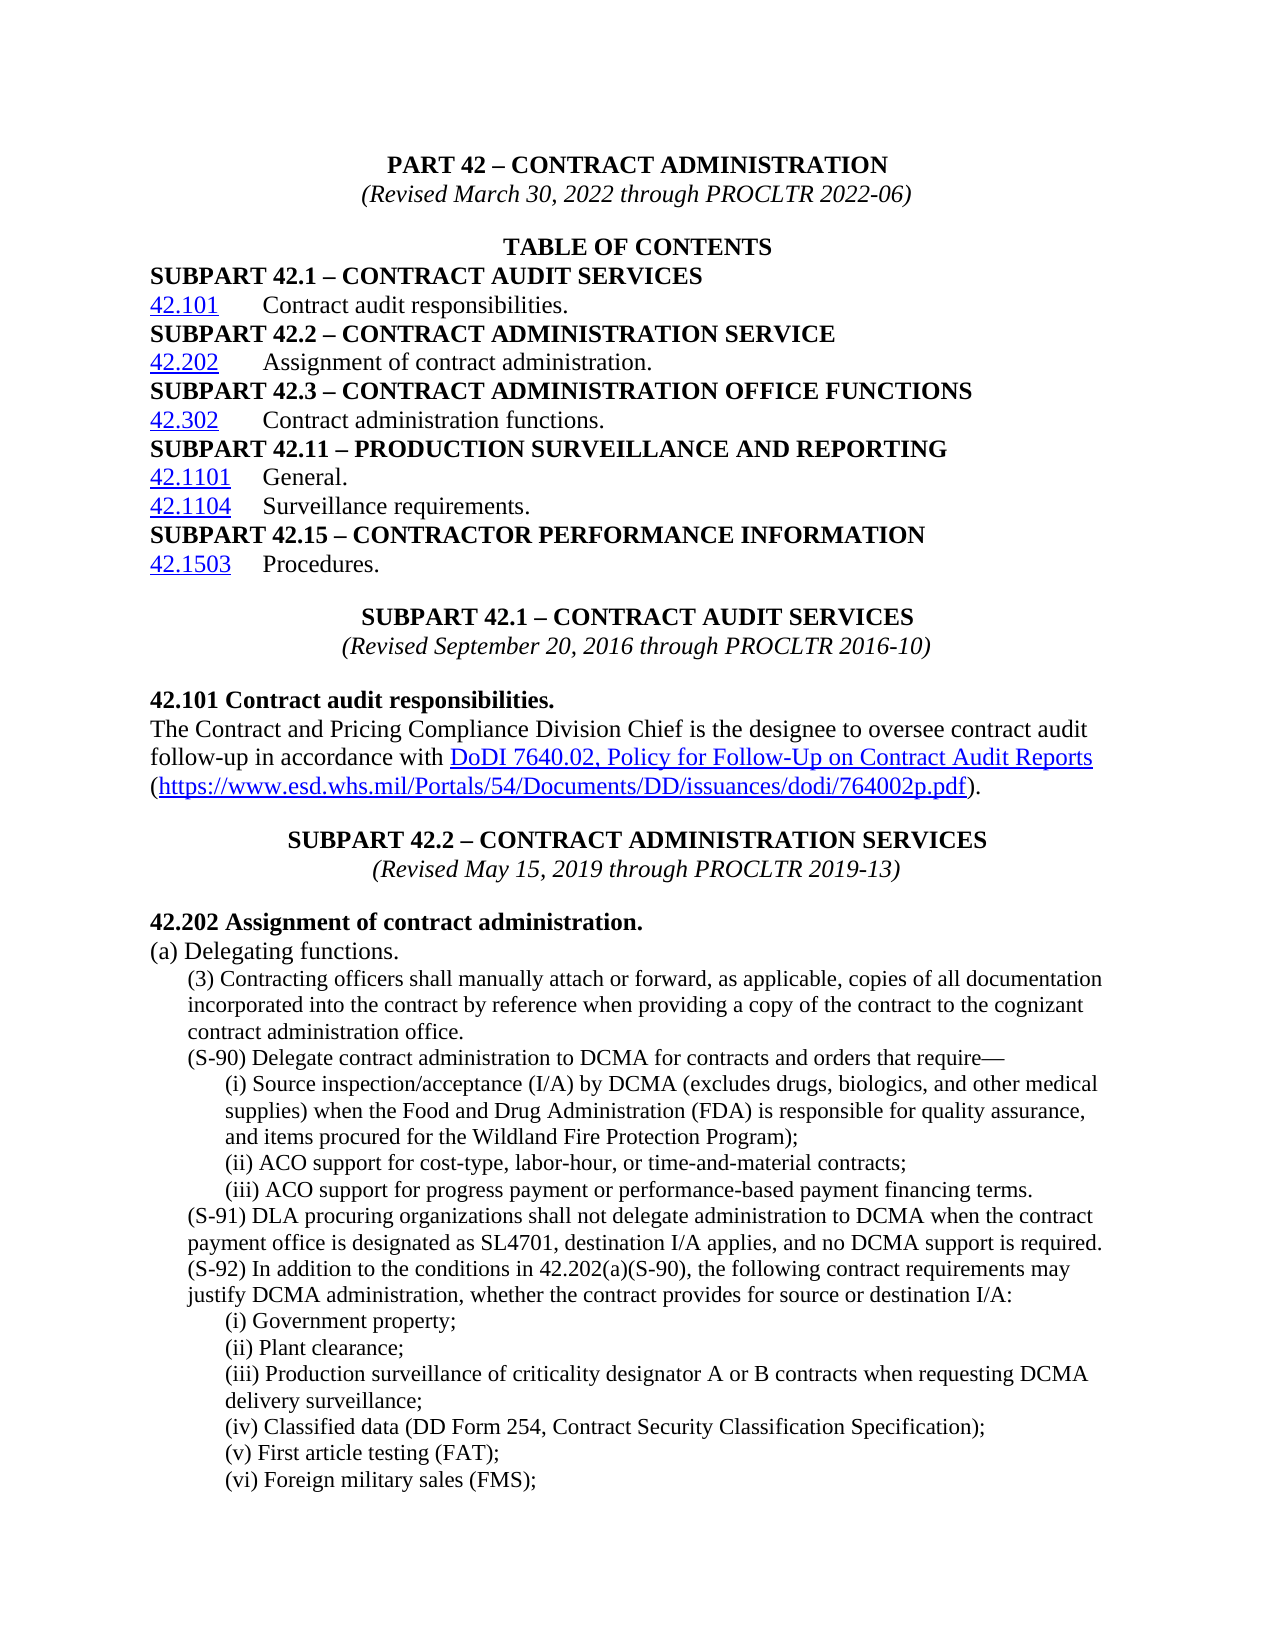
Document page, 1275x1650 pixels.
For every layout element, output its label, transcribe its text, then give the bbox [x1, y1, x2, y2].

text SUBPART 42.1 – CONTRACT AUDIT SERVICES [150, 261, 1125, 290]
list (3) Contracting officers shall manually attach or forward, as applicable, copies of all documentation incorporated into the contract by reference when providing a copy of the contract to the cognizant contract administration office. [187, 965, 1125, 1044]
list (iv) Classified data (DD Form 254, Contract Security Classification Specification); [225, 1413, 1125, 1439]
text SUBPART 42.3 – CONTRACT ADMINISTRATION OFFICE FUNCTIONS [150, 376, 1125, 405]
text 42.1101 General. [150, 462, 1125, 491]
text 42.1503 Procedures. [150, 549, 1125, 577]
list (ii) Plant clearance; [225, 1334, 1125, 1360]
list (i) Source inspection/acceptance (I/A) by DCMA (excludes drugs, biologics, and other medical supplies) when the Food and Drug Administration (FDA) is responsible for quality assurance, and items procured for the Wildland Fire Protection Program); [225, 1070, 1125, 1149]
list (iii) ACO support for progress payment or performance-based payment financing terms. [225, 1176, 1125, 1202]
text TABLE OF CONTENTS [150, 232, 1125, 261]
list (a) Delegating functions. [150, 936, 1125, 965]
list (S-91) DLA procuring organizations shall not delegate administration to DCMA when the contract payment office is designated as SL4701, destination I/A applies, and no DCMA support is required. [187, 1202, 1125, 1255]
text (Revised March 30, 2022 through PROCLTR 2022-06) [150, 179, 1125, 207]
list (vi) Foreign military sales (FMS); [225, 1466, 1125, 1492]
subtitle PART 42 – CONTRACT ADMINISTRATION [150, 150, 1125, 179]
text SUBPART 42.15 – CONTRACTOR PERFORMANCE INFORMATION [150, 520, 1125, 549]
list (S-92) In addition to the conditions in 42.202(a)(S-90), the following contract requirements may justify DCMA administration, whether the contract provides for source or destination I/A: [187, 1255, 1125, 1308]
subtitle 42.202 Assignment of contract administration. [150, 907, 1125, 936]
subtitle SUBPART 42.1 – CONTRACT AUDIT SERVICES [150, 602, 1125, 631]
subtitle SUBPART 42.2 – CONTRACT ADMINISTRATION SERVICES [150, 825, 1125, 854]
text 42.1104 Surveillance requirements. [150, 491, 1125, 520]
text (Revised September 20, 2016 through PROCLTR 2016-10) [150, 631, 1125, 660]
text 42.302 Contract administration functions. [150, 405, 1125, 434]
list (iii) Production surveillance of criticality designator A or B contracts when requesting DCMA delivery surveillance; [225, 1360, 1125, 1413]
text 42.101 Contract audit responsibilities. [150, 290, 1125, 319]
list (S-90) Delegate contract administration to DCMA for contracts and orders that require— [187, 1044, 1125, 1070]
text (Revised May 15, 2019 through PROCLTR 2019-13) [150, 854, 1125, 882]
text The Contract and Pricing Compliance Division Chief is the designee to oversee contract audit follow-up in accordance with DoDI 7640.02, Policy for Follow-Up on Contract Audit Reports (https://www.esd.whs.mil/Portals/54/Documents/DD/issuances/dodi/764002p.pdf). [150, 714, 1125, 800]
list (v) First article testing (FAT); [225, 1439, 1125, 1466]
subtitle 42.101 Contract audit responsibilities. [150, 685, 1125, 714]
list (i) Government property; [225, 1308, 1125, 1334]
text SUBPART 42.2 – CONTRACT ADMINISTRATION SERVICE [150, 319, 1125, 347]
list (ii) ACO support for cost-type, labor-hour, or time-and-material contracts; [225, 1149, 1125, 1176]
text 42.202 Assignment of contract administration. [150, 347, 1125, 376]
text SUBPART 42.11 – PRODUCTION SURVEILLANCE AND REPORTING [150, 434, 1125, 462]
